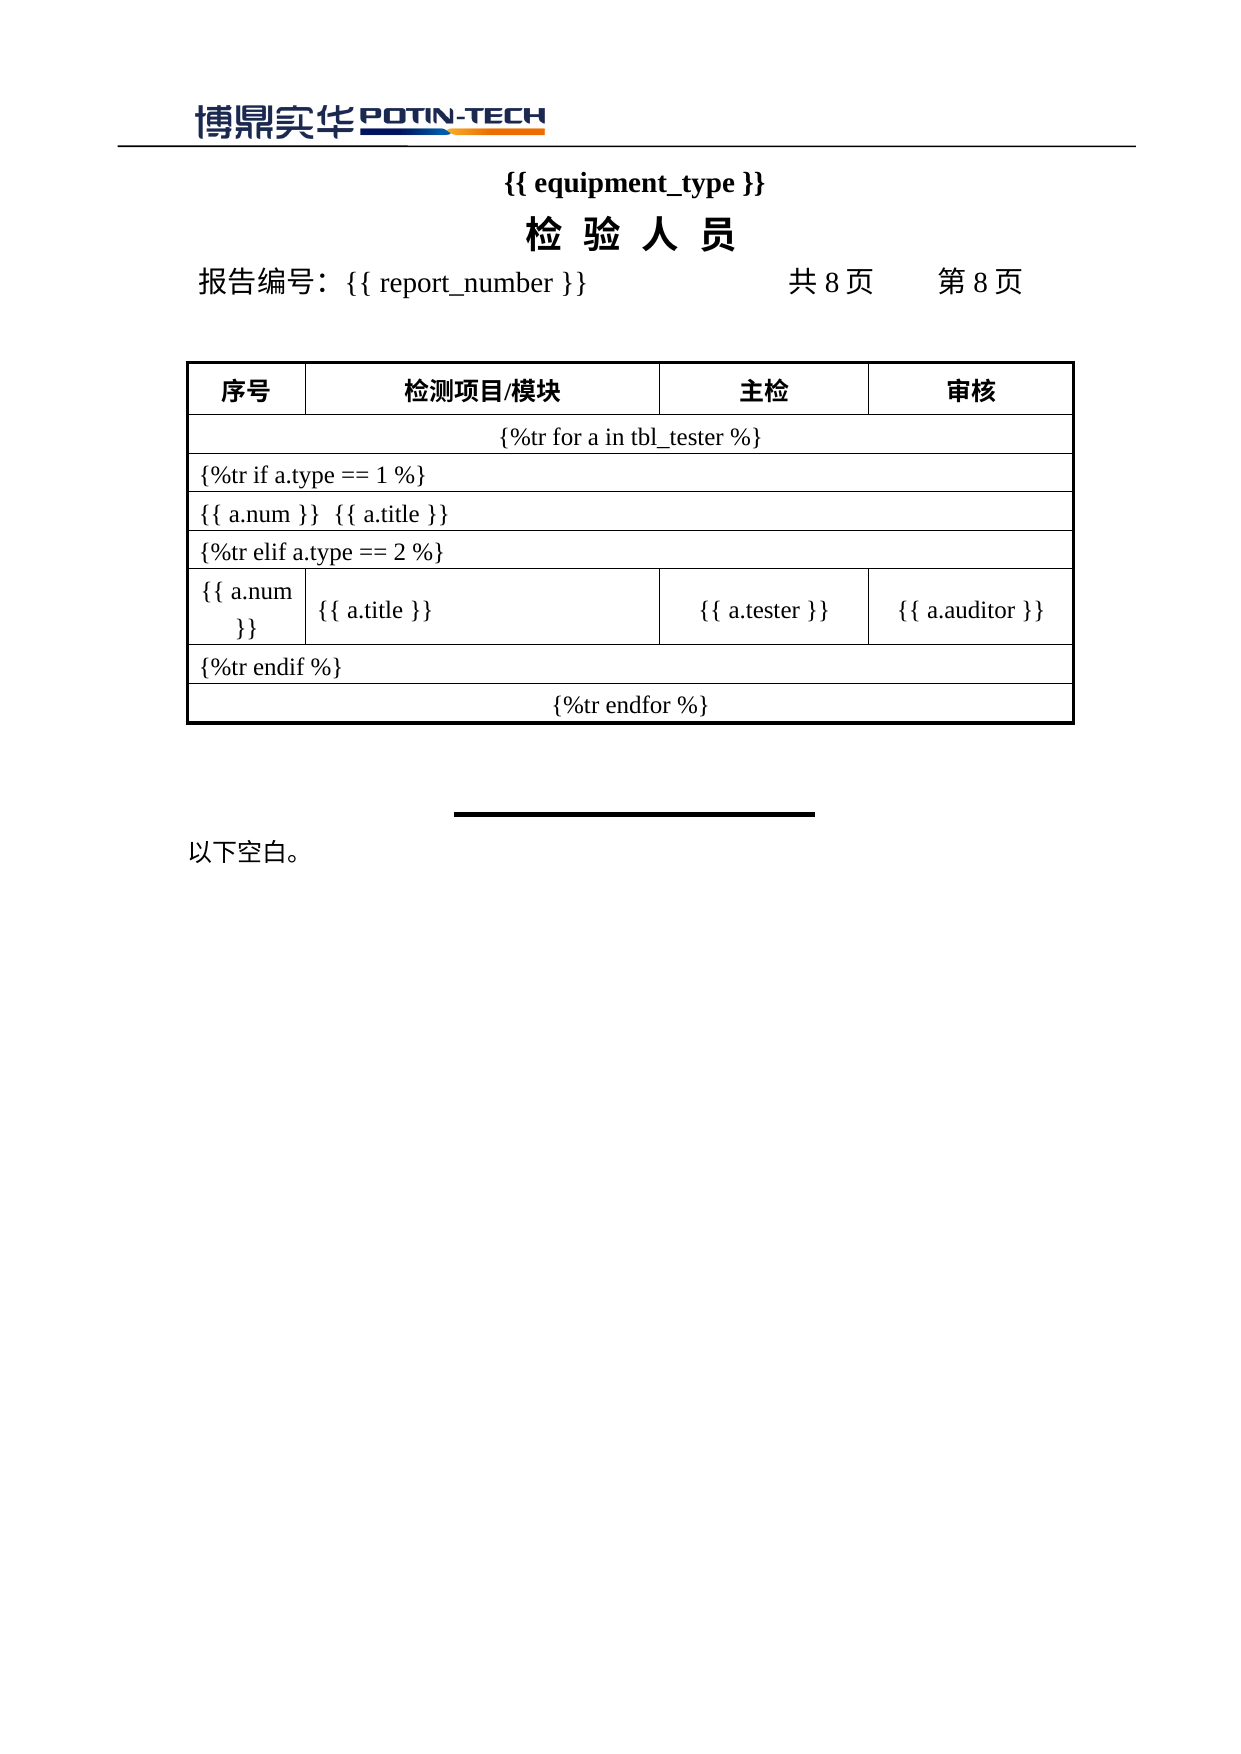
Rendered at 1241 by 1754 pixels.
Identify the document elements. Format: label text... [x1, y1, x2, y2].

table_header 检测项目/模块 [306, 364, 659, 414]
table_cell {{ a.title }} [306, 569, 659, 644]
table_cell {{ a.auditor }} [869, 569, 1072, 644]
table_header 主检 [660, 364, 868, 414]
text 以下空白。 [187, 832, 1075, 868]
table_cell {%tr endfor %} [189, 684, 1072, 721]
table_header 审核 [869, 364, 1072, 414]
table_cell {%tr elif a.type == 2 %} [189, 531, 1072, 568]
table_cell {{ a.tester }} [660, 569, 868, 644]
table_cell {%tr endif %} [189, 645, 1072, 683]
table_header 序号 [189, 364, 305, 414]
table_cell {{ a.num }} {{ a.title }} [189, 492, 1072, 530]
table_cell {%tr for a in tbl_tester %} [189, 415, 1072, 453]
table_cell {{ a.num }} [189, 569, 305, 644]
table_cell {%tr if a.type == 1 %} [189, 454, 1072, 491]
picture [187, 100, 553, 144]
